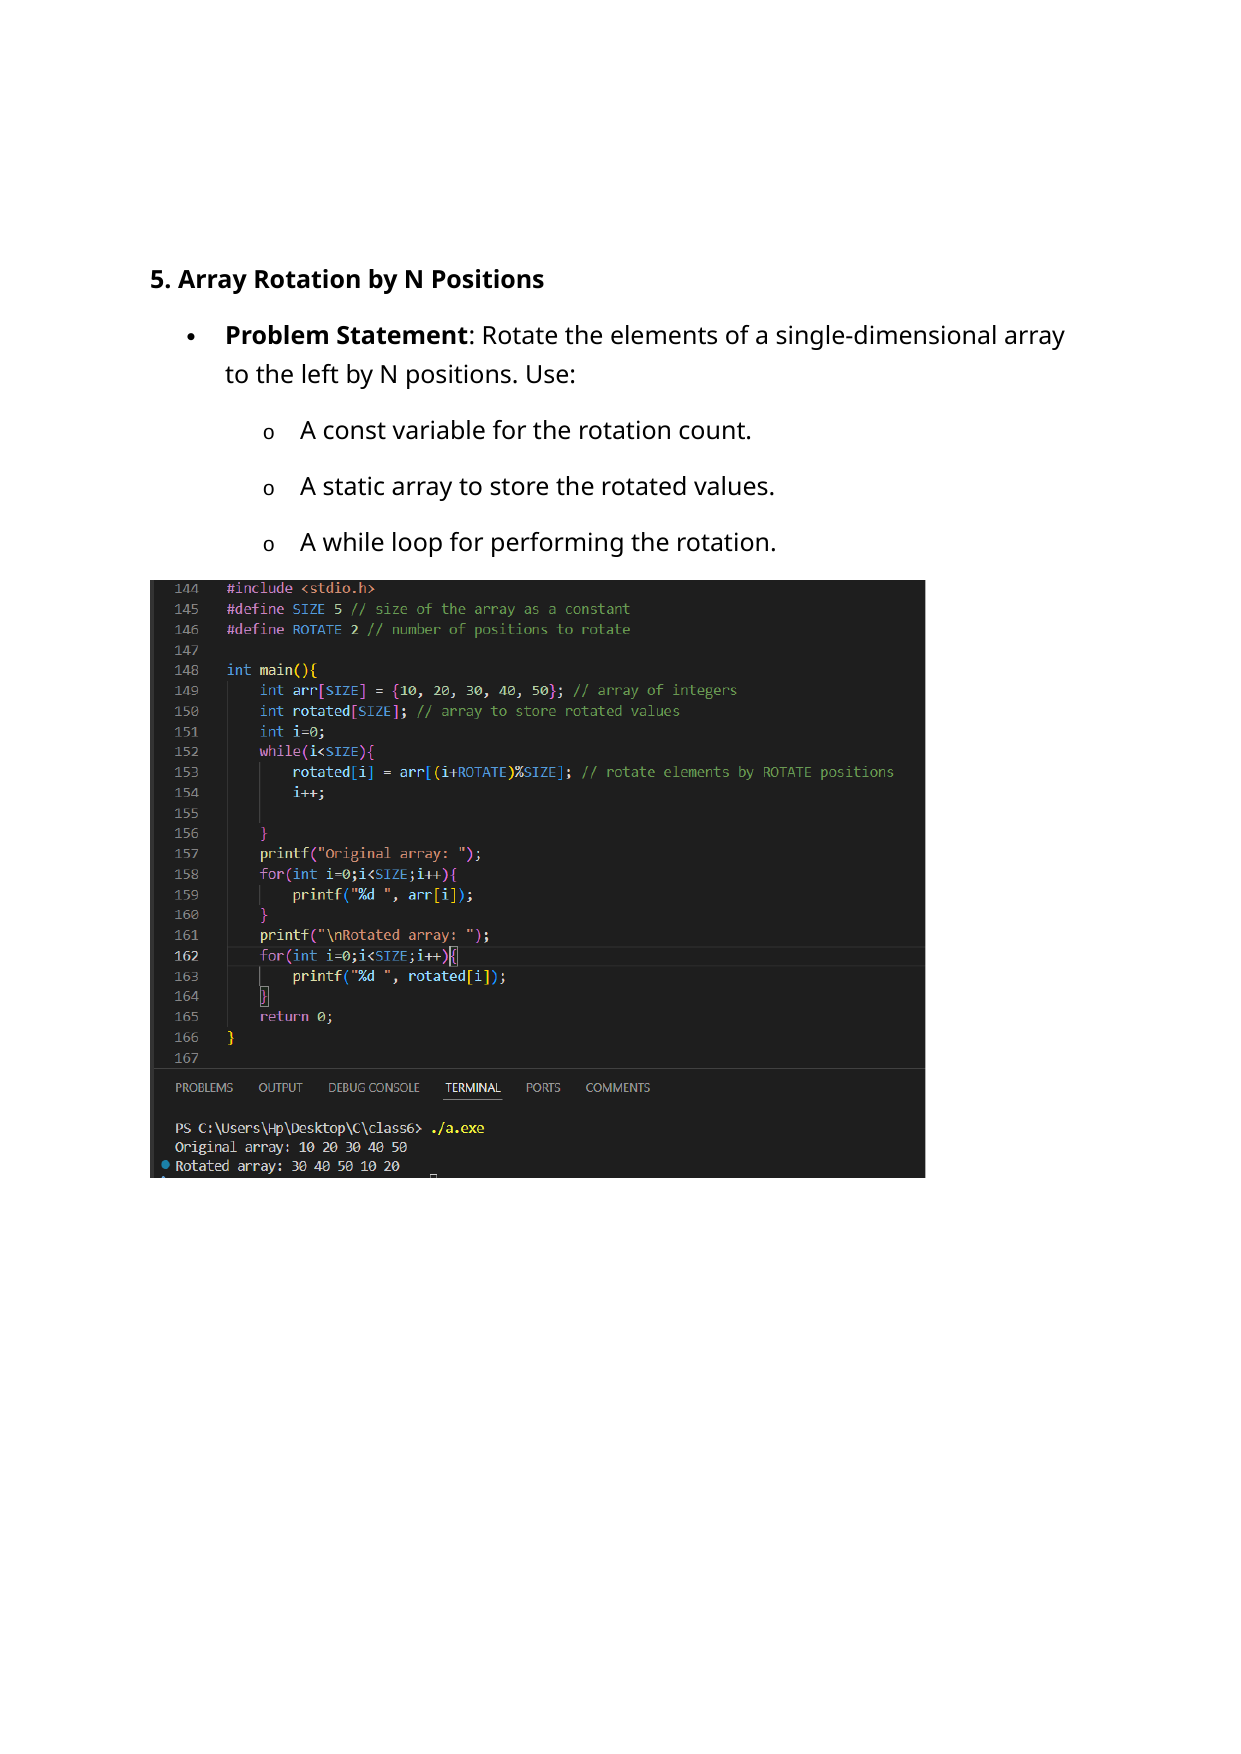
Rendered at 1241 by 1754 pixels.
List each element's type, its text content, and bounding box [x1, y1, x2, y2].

list A while loop for performing the rotation. [262, 524, 1090, 558]
list A static array to store the rotated values. [262, 468, 1090, 502]
text 5. Array Rotation by N Positions [150, 262, 1090, 296]
list Problem Statement: Rotate the elements of a single-dimensional array to the left by N positions. Use: [187, 317, 1090, 391]
picture [150, 580, 926, 1178]
list A const variable for the rotation count. [262, 412, 1090, 447]
